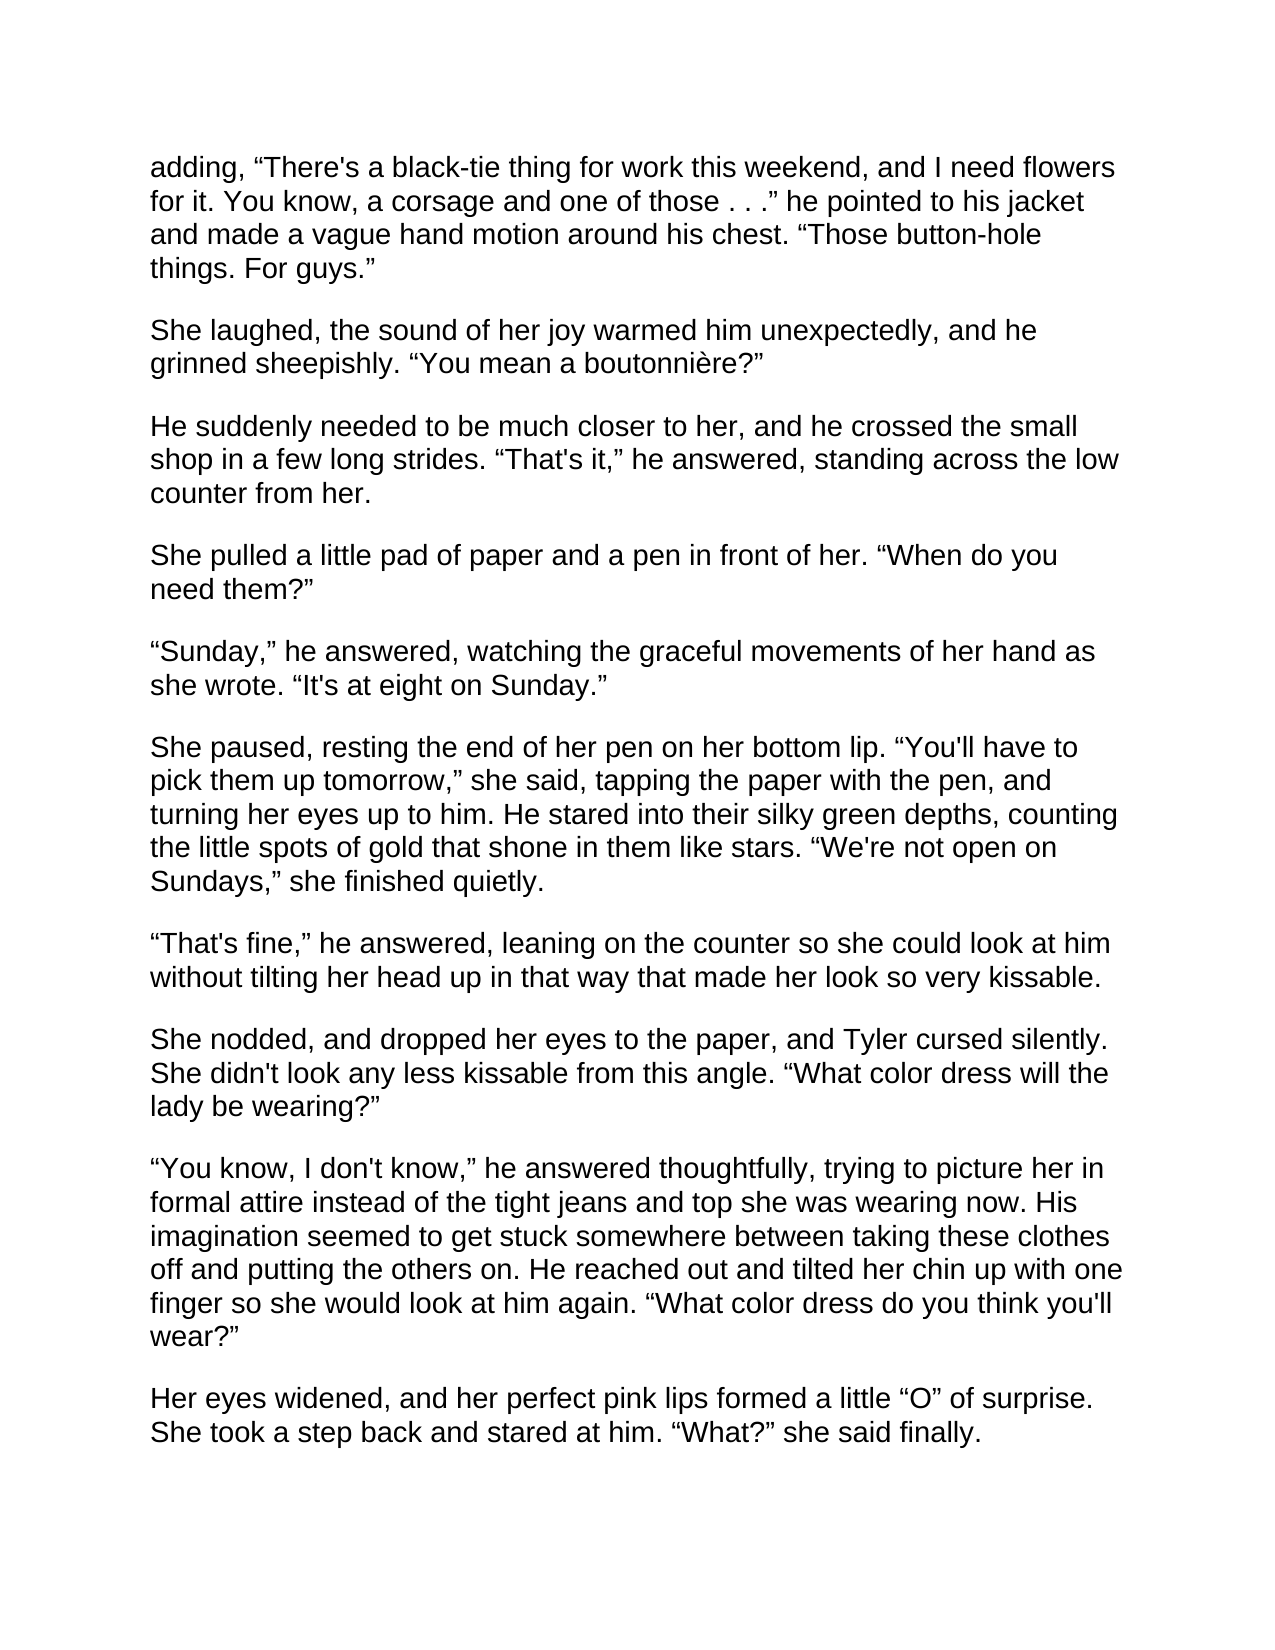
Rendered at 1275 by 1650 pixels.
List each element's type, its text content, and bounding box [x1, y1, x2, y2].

text “Sunday,” he answered, watching the graceful movements of her hand as she wrote. “It's at eight on Sunday.” [150, 634, 1125, 701]
text She paused, resting the end of her pen on her bottom lip. “You'll have to pick them up tomorrow,” she said, tapping the paper with the pen, and turning her eyes up to him. He stared into their silky green depths, counting the little spots of gold that shone in them like stars. “We're not open on Sundays,” she finished quietly. [150, 730, 1125, 897]
text “You know, I don't know,” he answered thoughtfully, trying to picture her in formal attire instead of the tight jeans and top she was wearing now. His imagination seemed to get stuck somewhere between taking these clothes off and putting the others on. He reached out and tilted her chin up with one finger so she would look at him again. “What color dress do you think you'll wear?” [150, 1151, 1125, 1353]
text He suddenly needed to be much closer to her, and he crossed the small shop in a few long strides. “That's it,” he answered, standing across the low counter from her. [150, 409, 1125, 509]
text “That's fine,” he answered, leaning on the counter so she could look at him without tilting her head up in that way that made her look so very kissable. [150, 926, 1125, 993]
text She nodded, and dropped her eyes to the paper, and Tyler cursed silently. She didn't look any less kissable from this angle. “What color dress will the lady be wearing?” [150, 1022, 1125, 1123]
text She pulled a little pad of paper and a pen in front of her. “When do you need them?” [150, 538, 1125, 605]
text Her eyes widened, and her perfect pink lips formed a little “O” of surprise. She took a step back and stared at him. “What?” she said finally. [150, 1381, 1125, 1448]
text She laughed, the sound of her joy warmed him unexpectedly, and he grinned sheepishly. “You mean a boutonnière?” [150, 313, 1125, 380]
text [150, 150, 1125, 284]
